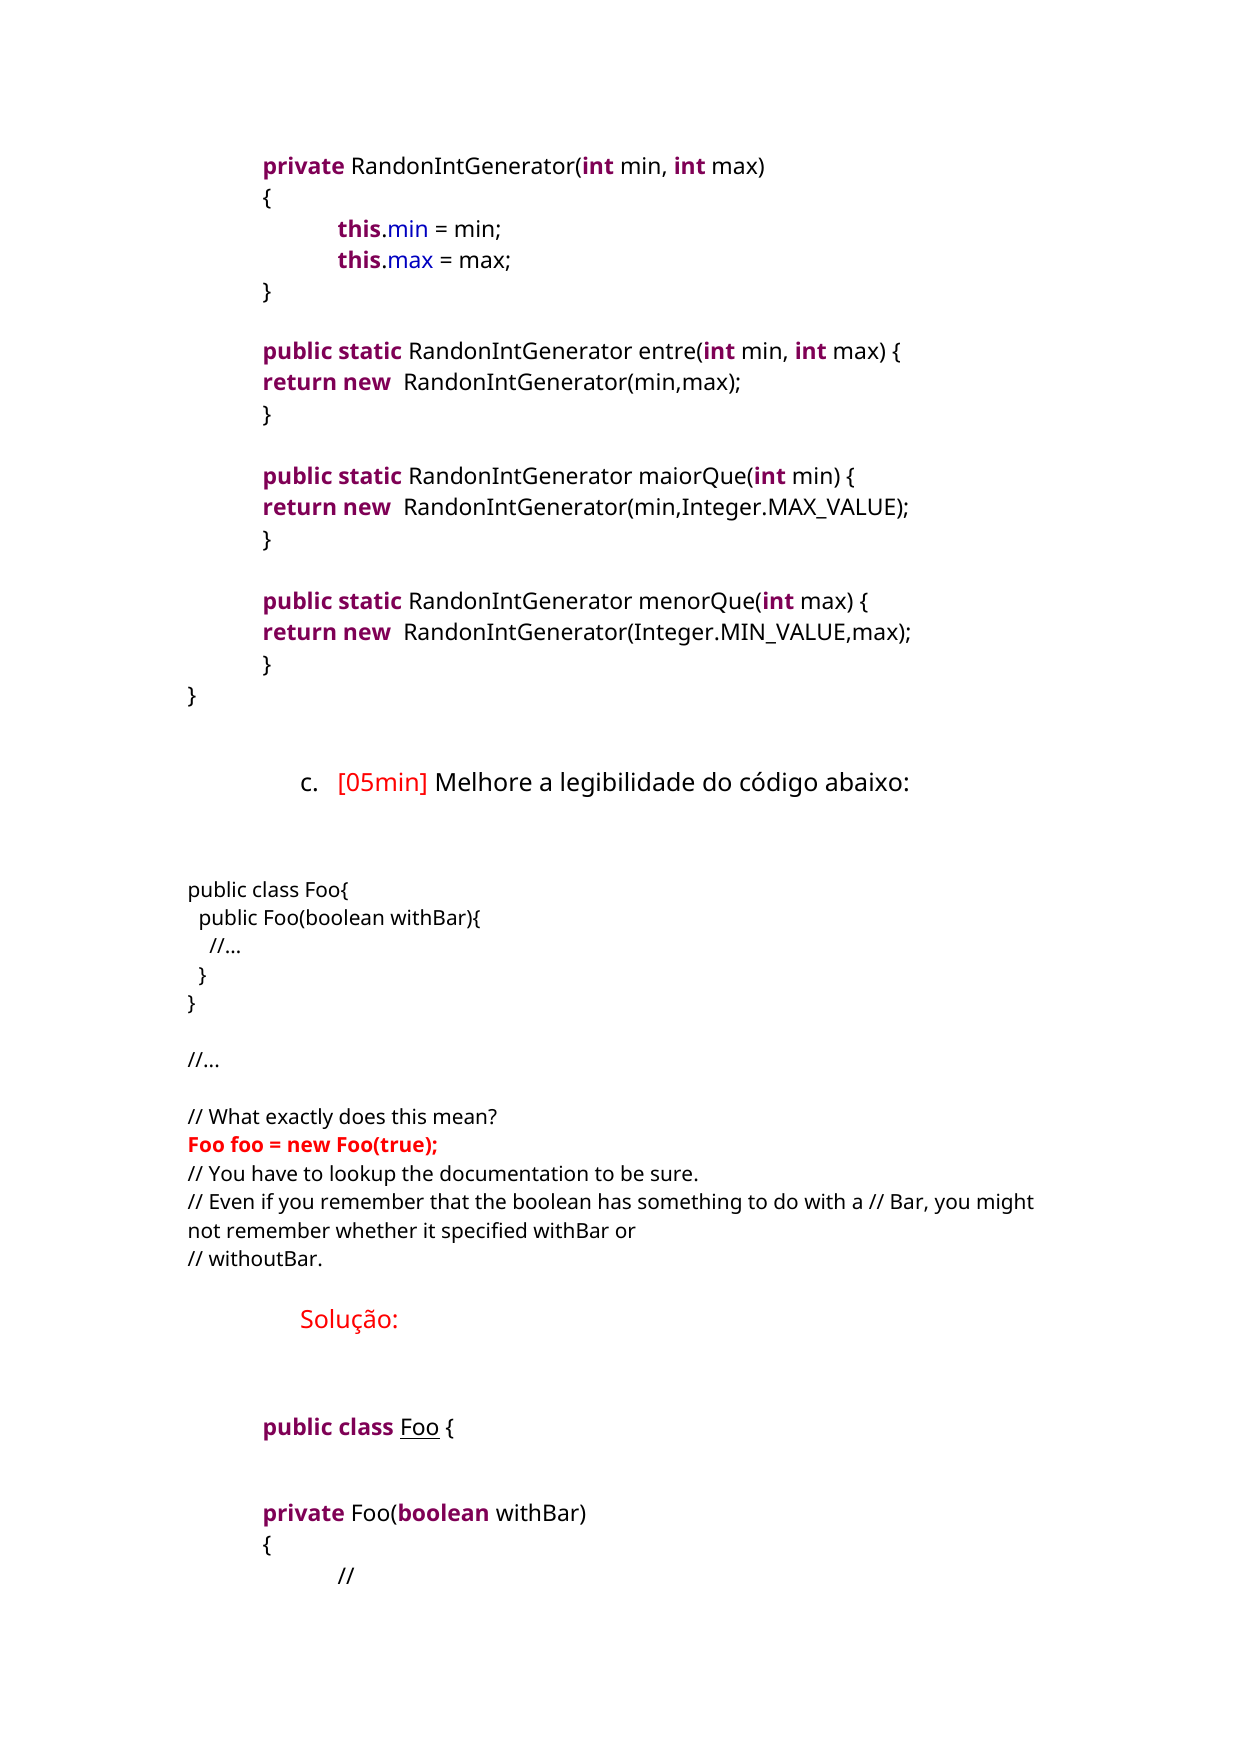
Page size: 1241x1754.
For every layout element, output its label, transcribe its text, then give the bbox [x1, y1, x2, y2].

text this.min = min; [187, 212, 1053, 244]
list [05min] Melhore a legibilidade do código abaixo: [300, 765, 1053, 799]
text private RandonIntGenerator(int min, int max) [187, 150, 1053, 181]
text public static RandonIntGenerator menorQue(int max) { [262, 585, 1053, 616]
text } [187, 960, 1053, 988]
text public static RandonIntGenerator entre(int min, int max) { [262, 335, 1053, 366]
text // Even if you remember that the boolean has something to do with a // Bar, you might not remember whether it specified withBar or [187, 1187, 1053, 1244]
text this.max = max; [187, 244, 1053, 275]
text // What exactly does this mean? [187, 1102, 1053, 1131]
text return new RandonIntGenerator(min,max); [187, 366, 1053, 397]
text public static RandonIntGenerator maiorQue(int min) { [262, 460, 1053, 491]
text { [187, 181, 1053, 212]
text public Foo(boolean withBar){ [187, 903, 1053, 932]
text public class Foo { [262, 1411, 1053, 1442]
text } [187, 647, 1053, 679]
text { [187, 1528, 1053, 1560]
text //... [187, 1045, 1053, 1074]
text } [187, 275, 1053, 306]
text // You have to lookup the documentation to be sure. [187, 1159, 1053, 1187]
text return new RandonIntGenerator(Integer.MIN_VALUE,max); [187, 616, 1053, 647]
text Foo foo = new Foo(true); [187, 1131, 1053, 1159]
text private Foo(boolean withBar) [187, 1497, 1053, 1528]
text } [187, 679, 1053, 710]
text return new RandonIntGenerator(min,Integer.MAX_VALUE); [187, 491, 1053, 522]
text //… [187, 932, 1053, 960]
text // withoutBar. [187, 1244, 1053, 1273]
text public class Foo{ [187, 875, 1053, 903]
text } [187, 522, 1053, 554]
text } [187, 988, 1053, 1017]
text Solução: [300, 1301, 1053, 1335]
text // [187, 1560, 1053, 1591]
text } [187, 397, 1053, 429]
